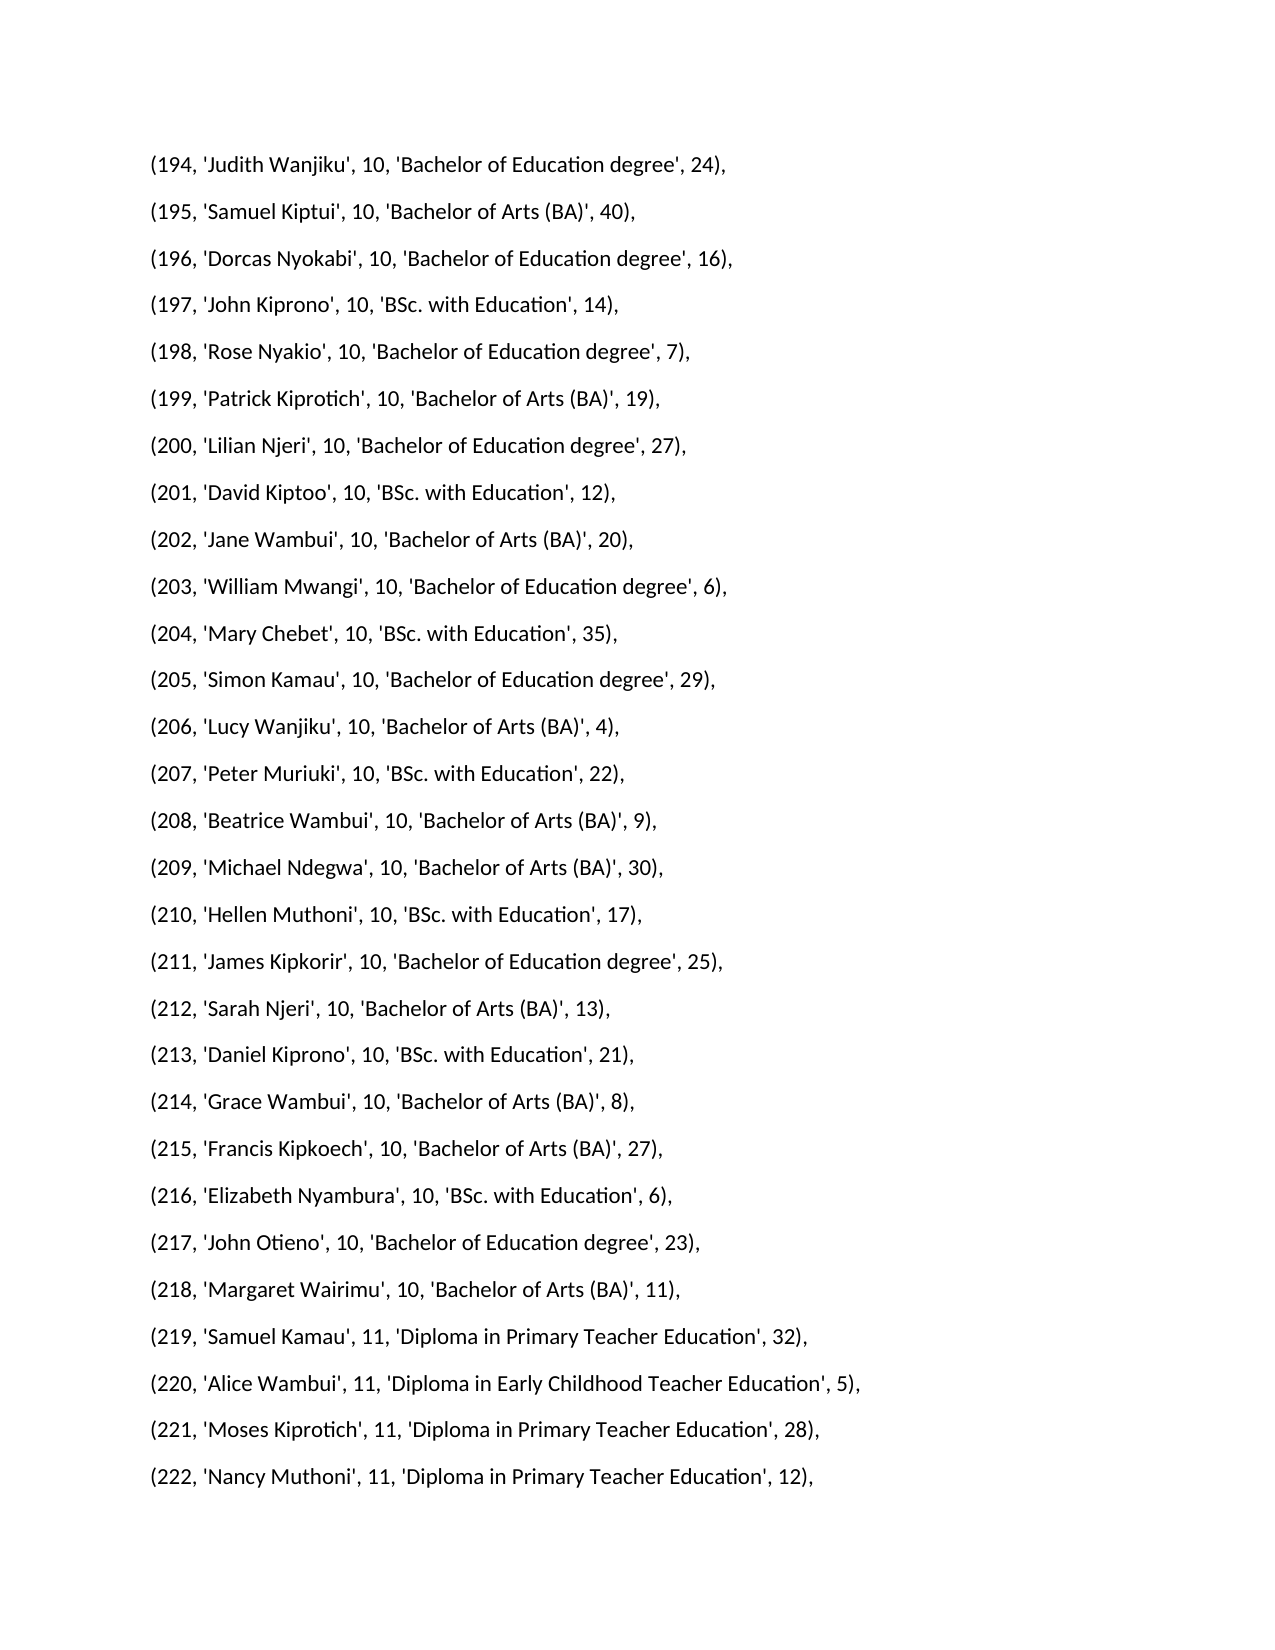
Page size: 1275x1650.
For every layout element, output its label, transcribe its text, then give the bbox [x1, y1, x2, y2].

text (209, 'Michael Ndegwa', 10, 'Bachelor of Arts (BA)', 30), [150, 853, 1125, 881]
text (195, 'Samuel Kiptui', 10, 'Bachelor of Arts (BA)', 40), [150, 197, 1125, 225]
text (194, 'Judith Wanjiku', 10, 'Bachelor of Education degree', 24), [150, 150, 1125, 178]
text (214, 'Grace Wambui', 10, 'Bachelor of Arts (BA)', 8), [150, 1087, 1125, 1116]
text (203, 'William Mwangi', 10, 'Bachelor of Education degree', 6), [150, 572, 1125, 600]
text (201, 'David Kiptoo', 10, 'BSc. with Education', 12), [150, 478, 1125, 506]
text (220, 'Alice Wambui', 11, 'Diploma in Early Childhood Teacher Education', 5), [150, 1369, 1125, 1397]
text (207, 'Peter Muriuki', 10, 'BSc. with Education', 22), [150, 759, 1125, 787]
text (221, 'Moses Kiprotich', 11, 'Diploma in Primary Teacher Education', 28), [150, 1416, 1125, 1444]
text (210, 'Hellen Muthoni', 10, 'BSc. with Education', 17), [150, 900, 1125, 928]
text (218, 'Margaret Wairimu', 10, 'Bachelor of Arts (BA)', 11), [150, 1275, 1125, 1303]
text (204, 'Mary Chebet', 10, 'BSc. with Education', 35), [150, 619, 1125, 647]
text (196, 'Dorcas Nyokabi', 10, 'Bachelor of Education degree', 16), [150, 244, 1125, 272]
text (211, 'James Kipkorir', 10, 'Bachelor of Education degree', 25), [150, 947, 1125, 975]
text (200, 'Lilian Njeri', 10, 'Bachelor of Education degree', 27), [150, 431, 1125, 459]
text (205, 'Simon Kamau', 10, 'Bachelor of Education degree', 29), [150, 666, 1125, 694]
text (216, 'Elizabeth Nyambura', 10, 'BSc. with Education', 6), [150, 1181, 1125, 1209]
text (199, 'Patrick Kiprotich', 10, 'Bachelor of Arts (BA)', 19), [150, 384, 1125, 412]
text (215, 'Francis Kipkoech', 10, 'Bachelor of Arts (BA)', 27), [150, 1134, 1125, 1162]
text (198, 'Rose Nyakio', 10, 'Bachelor of Education degree', 7), [150, 337, 1125, 366]
text (212, 'Sarah Njeri', 10, 'Bachelor of Arts (BA)', 13), [150, 994, 1125, 1022]
text (206, 'Lucy Wanjiku', 10, 'Bachelor of Arts (BA)', 4), [150, 712, 1125, 741]
text (219, 'Samuel Kamau', 11, 'Diploma in Primary Teacher Education', 32), [150, 1322, 1125, 1350]
text (208, 'Beatrice Wambui', 10, 'Bachelor of Arts (BA)', 9), [150, 806, 1125, 834]
text (197, 'John Kiprono', 10, 'BSc. with Education', 14), [150, 291, 1125, 319]
text (217, 'John Otieno', 10, 'Bachelor of Education degree', 23), [150, 1228, 1125, 1256]
text (213, 'Daniel Kiprono', 10, 'BSc. with Education', 21), [150, 1041, 1125, 1069]
text (202, 'Jane Wambui', 10, 'Bachelor of Arts (BA)', 20), [150, 525, 1125, 553]
text (222, 'Nancy Muthoni', 11, 'Diploma in Primary Teacher Education', 12), [150, 1462, 1125, 1491]
